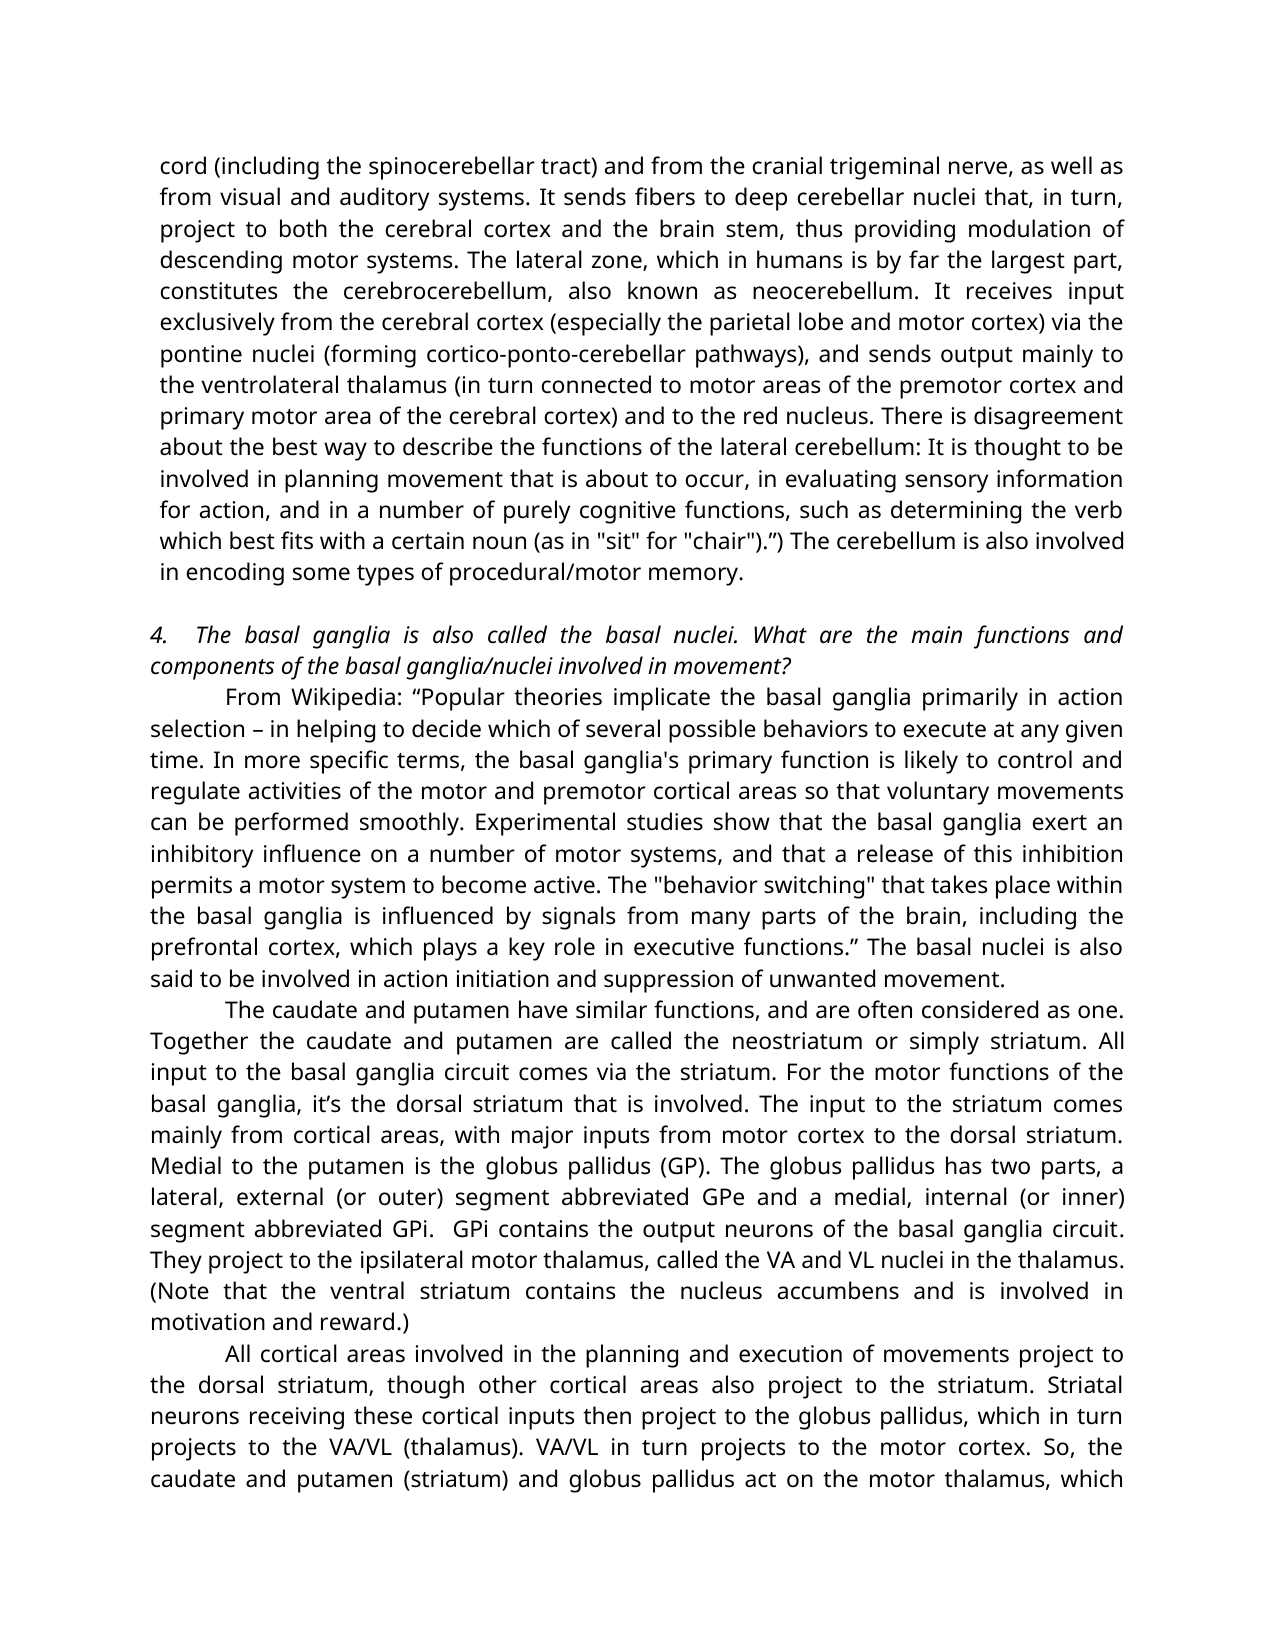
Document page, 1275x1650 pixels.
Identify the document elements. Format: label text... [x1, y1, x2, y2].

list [159, 150, 1125, 587]
list The caudate and putamen have similar functions, and are often considered as one. Together the caudate and putamen are called the neostriatum or simply striatum. All input to the basal ganglia circuit comes via the striatum. For the motor functions of the basal ganglia, it’s the dorsal striatum that is involved. The input to the striatum comes mainly from cortical areas, with major inputs from motor cortex to the dorsal striatum. Medial to the putamen is the globus pallidus (GP). The globus pallidus has two parts, a lateral, external (or outer) segment abbreviated GPe and a medial, internal (or inner) segment abbreviated GPi. GPi contains the output neurons of the basal ganglia circuit. They project to the ipsilateral motor thalamus, called the VA and VL nuclei in the thalamus. (Note that the ventral striatum contains the nucleus accumbens and is involved in motivation and reward.) [150, 994, 1125, 1337]
list From Wikipedia: “Popular theories implicate the basal ganglia primarily in action selection – in helping to decide which of several possible behaviors to execute at any given time. In more specific terms, the basal ganglia's primary function is likely to control and regulate activities of the motor and premotor cortical areas so that voluntary movements can be performed smoothly. Experimental studies show that the basal ganglia exert an inhibitory influence on a number of motor systems, and that a release of this inhibition permits a motor system to become active. The "behavior switching" that takes place within the basal ganglia is influenced by signals from many parts of the brain, including the prefrontal cortex, which plays a key role in executive functions.” The basal nuclei is also said to be involved in action initiation and suppression of unwanted movement. [150, 681, 1125, 994]
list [150, 1337, 1125, 1494]
list The basal ganglia is also called the basal nuclei. What are the main functions and components of the basal ganglia/nuclei involved in movement? [150, 619, 1125, 681]
